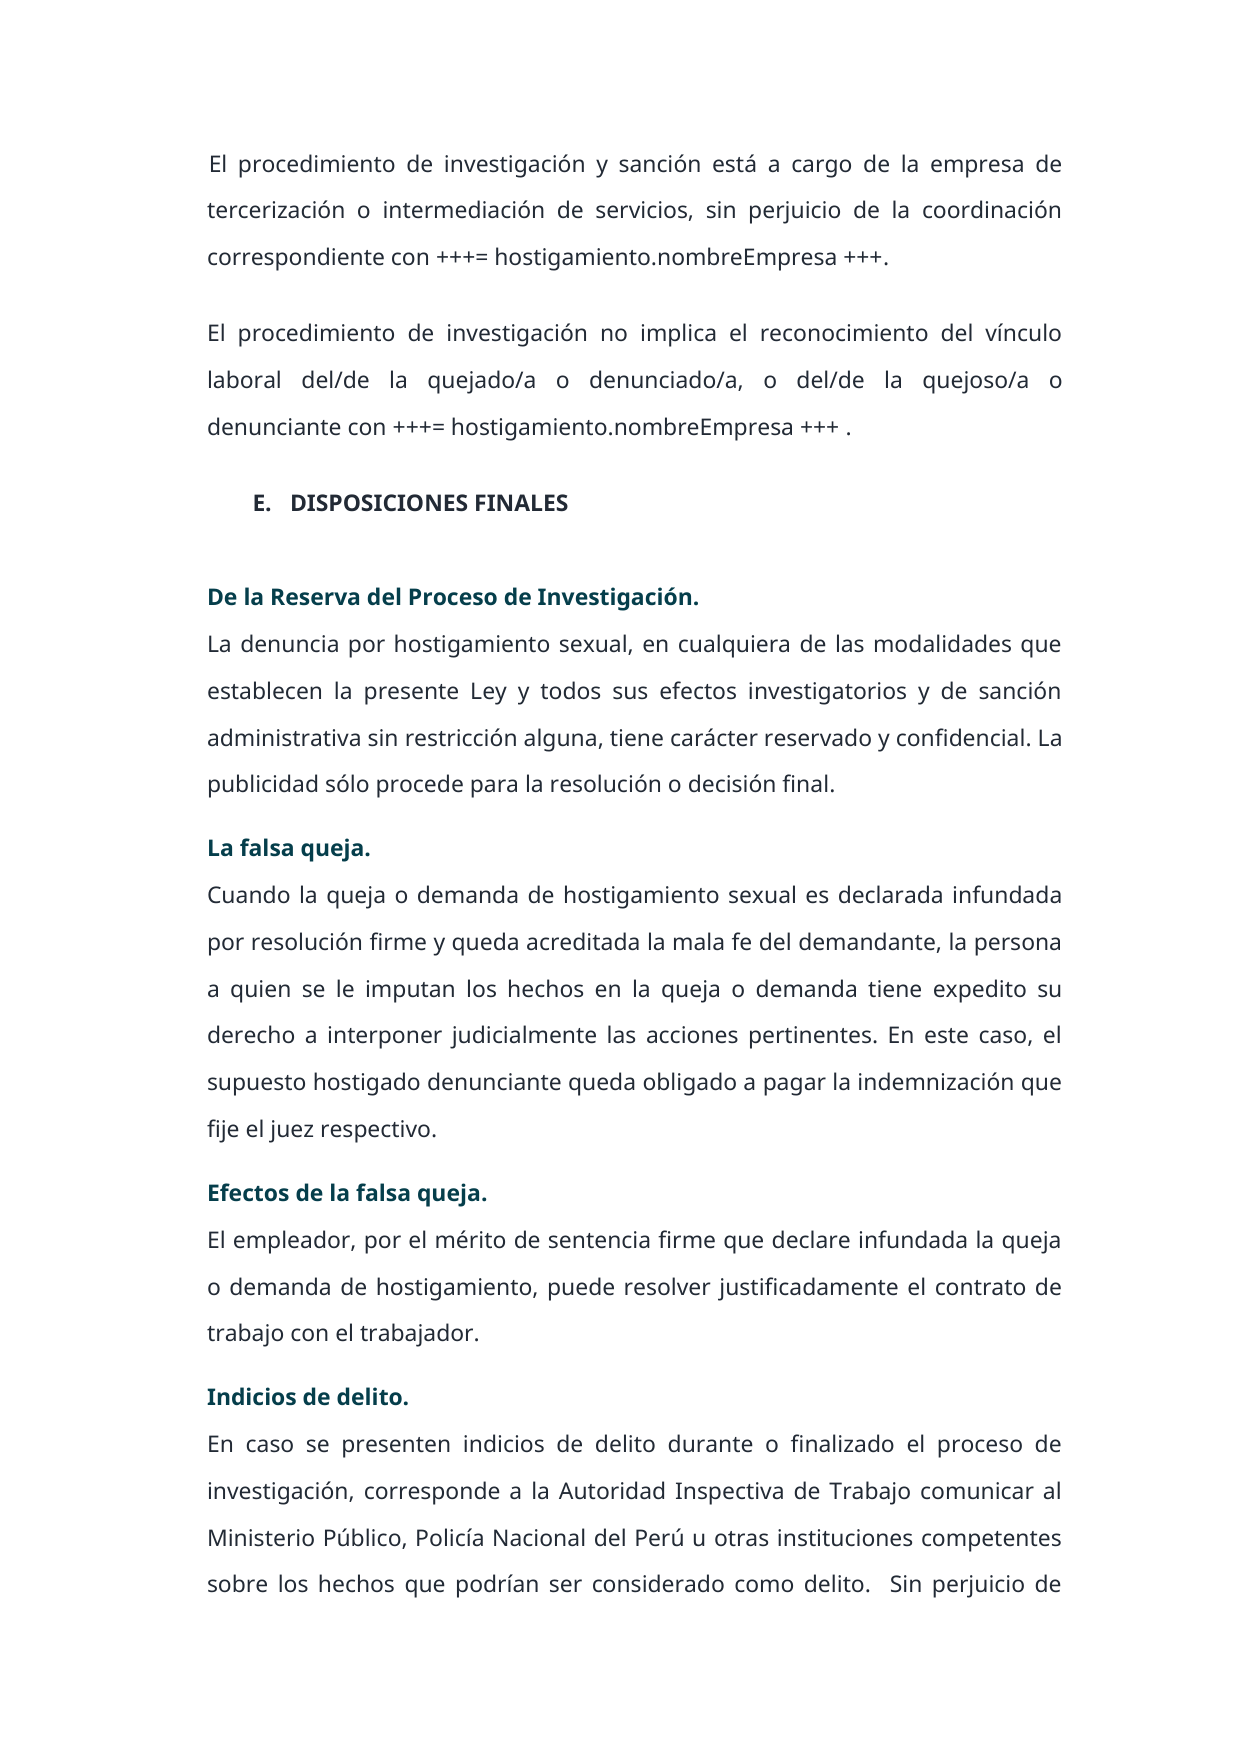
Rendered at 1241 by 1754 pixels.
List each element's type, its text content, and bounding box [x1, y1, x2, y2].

text La denuncia por hostigamiento sexual, en cualquiera de las modalidades que establecen la presente Ley y todos sus efectos investigatorios y de sanción administrativa sin restricción alguna, tiene carácter reservado y confidencial. La publicidad sólo procede para la resolución o decisión final. [207, 628, 1063, 800]
list DISPOSICIONES FINALES [252, 487, 1063, 518]
text El procedimiento de investigación y sanción está a cargo de la empresa de tercerización o intermediación de servicios, sin perjuicio de la coordinación correspondiente con +++= hostigamiento.nombreEmpresa +++. [207, 148, 1063, 273]
list Efectos de la falsa queja. [207, 1177, 1063, 1208]
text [207, 1428, 1063, 1600]
list Indicios de delito. [207, 1381, 1063, 1412]
text Cuando la queja o demanda de hostigamiento sexual es declarada infundada por resolución firme y queda acreditada la mala fe del demandante, la persona a quien se le imputan los hechos en la queja o demanda tiene expedito su derecho a interponer judicialmente las acciones pertinentes. En este caso, el supuesto hostigado denunciante queda obligado a pagar la indemnización que fije el juez respectivo. [207, 879, 1063, 1144]
text El procedimiento de investigación no implica el reconocimiento del vínculo laboral del/de la quejado/a o denunciado/a, o del/de la quejoso/a o denunciante con +++= hostigamiento.nombreEmpresa +++ . [207, 317, 1063, 442]
list De la Reserva del Proceso de Investigación. [207, 581, 1063, 612]
text El empleador, por el mérito de sentencia firme que declare infundada la queja o demanda de hostigamiento, puede resolver justificadamente el contrato de trabajo con el trabajador. [207, 1224, 1063, 1349]
list La falsa queja. [207, 832, 1063, 863]
